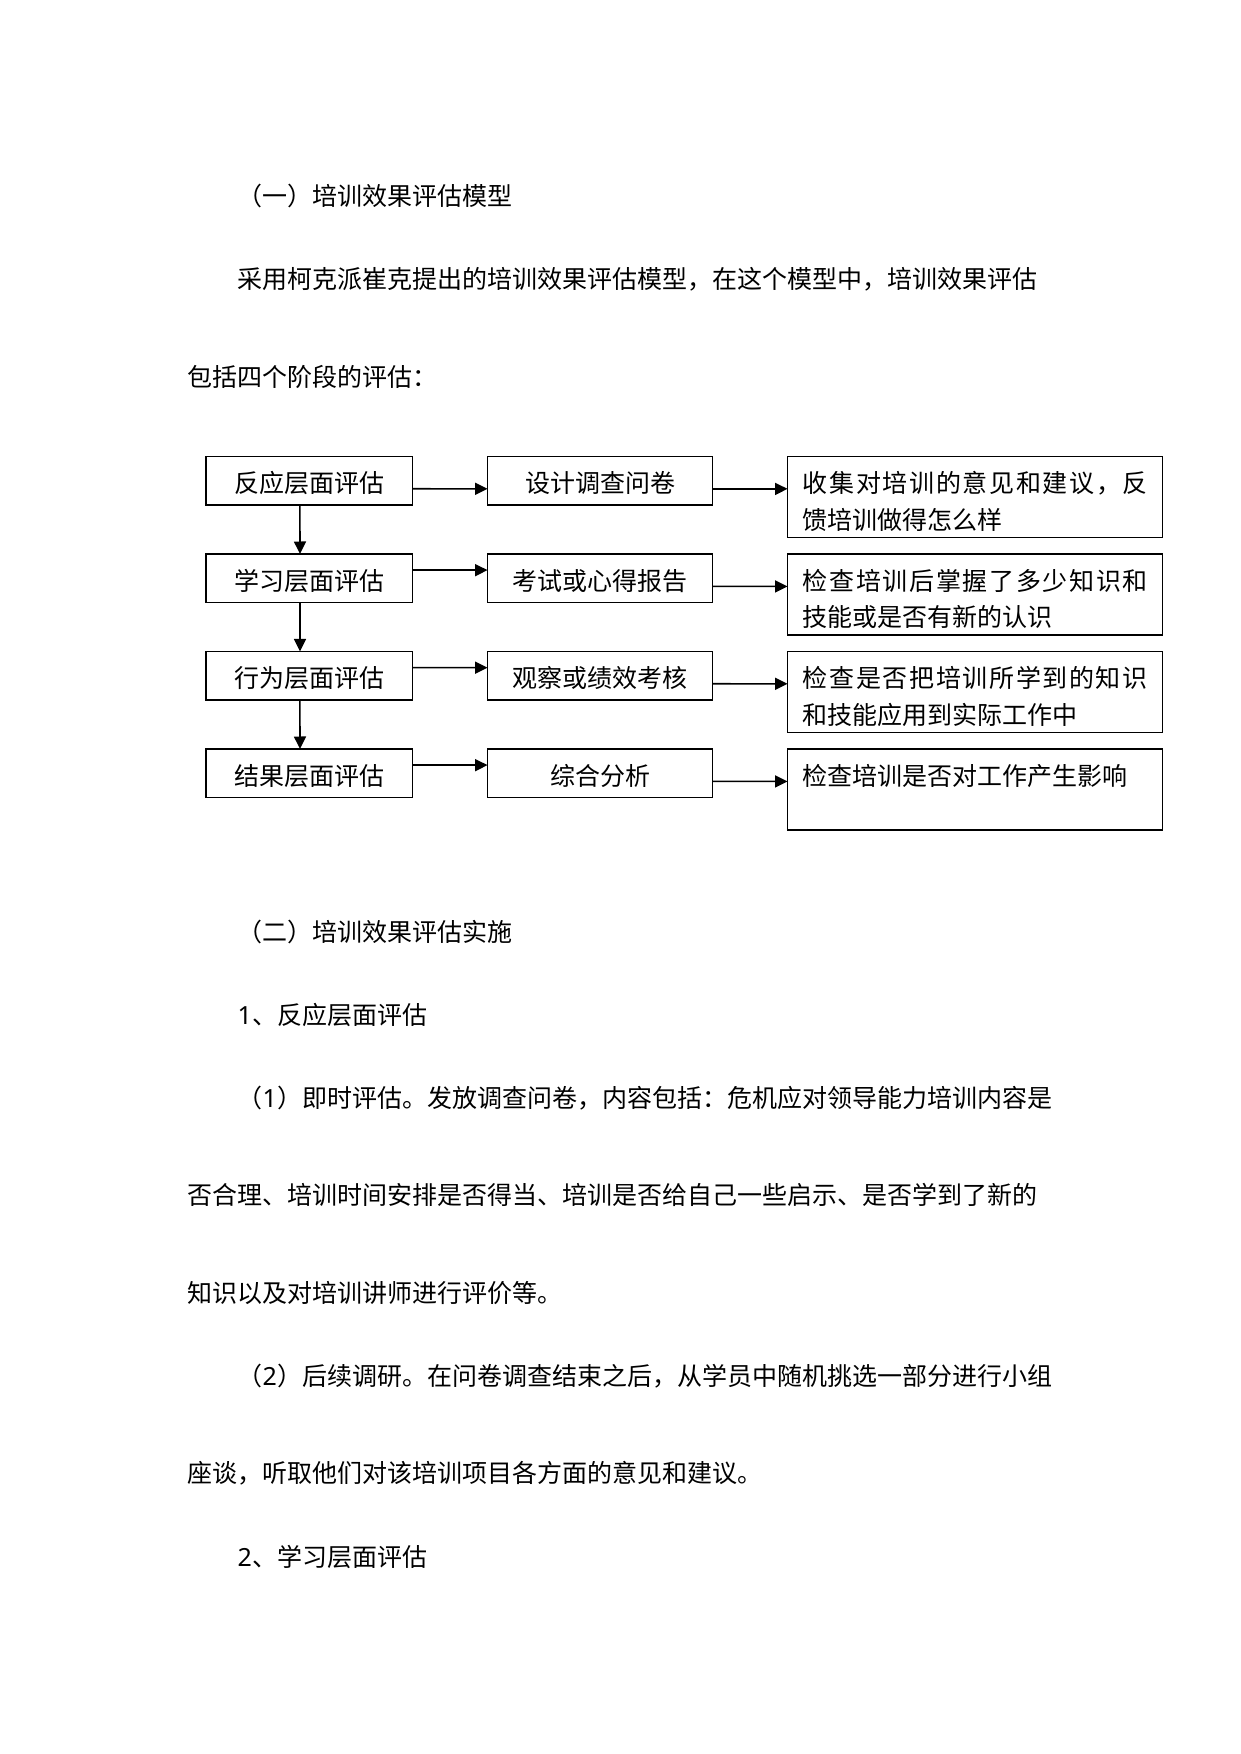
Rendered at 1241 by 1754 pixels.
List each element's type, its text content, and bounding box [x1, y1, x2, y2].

text （二）培训效果评估实施 [187, 898, 1053, 963]
text （一）培训效果评估模型 [187, 162, 1053, 227]
text 1、反应层面评估 [187, 981, 1053, 1046]
text 2、学习层面评估 [187, 1523, 1053, 1588]
text （1）即时评估。发放调查问卷，内容包括：危机应对领导能力培训内容是否合理、培训时间安排是否得当、培训是否给自己一些启示、是否学到了新的知识以及对培训讲师进行评价等。 [187, 1064, 1053, 1324]
text （2）后续调研。在问卷调查结束之后，从学员中随机挑选一部分进行小组座谈，听取他们对该培训项目各方面的意见和建议。 [187, 1342, 1053, 1504]
text 采用柯克派崔克提出的培训效果评估模型，在这个模型中，培训效果评估包括四个阶段的评估： [187, 245, 1053, 408]
